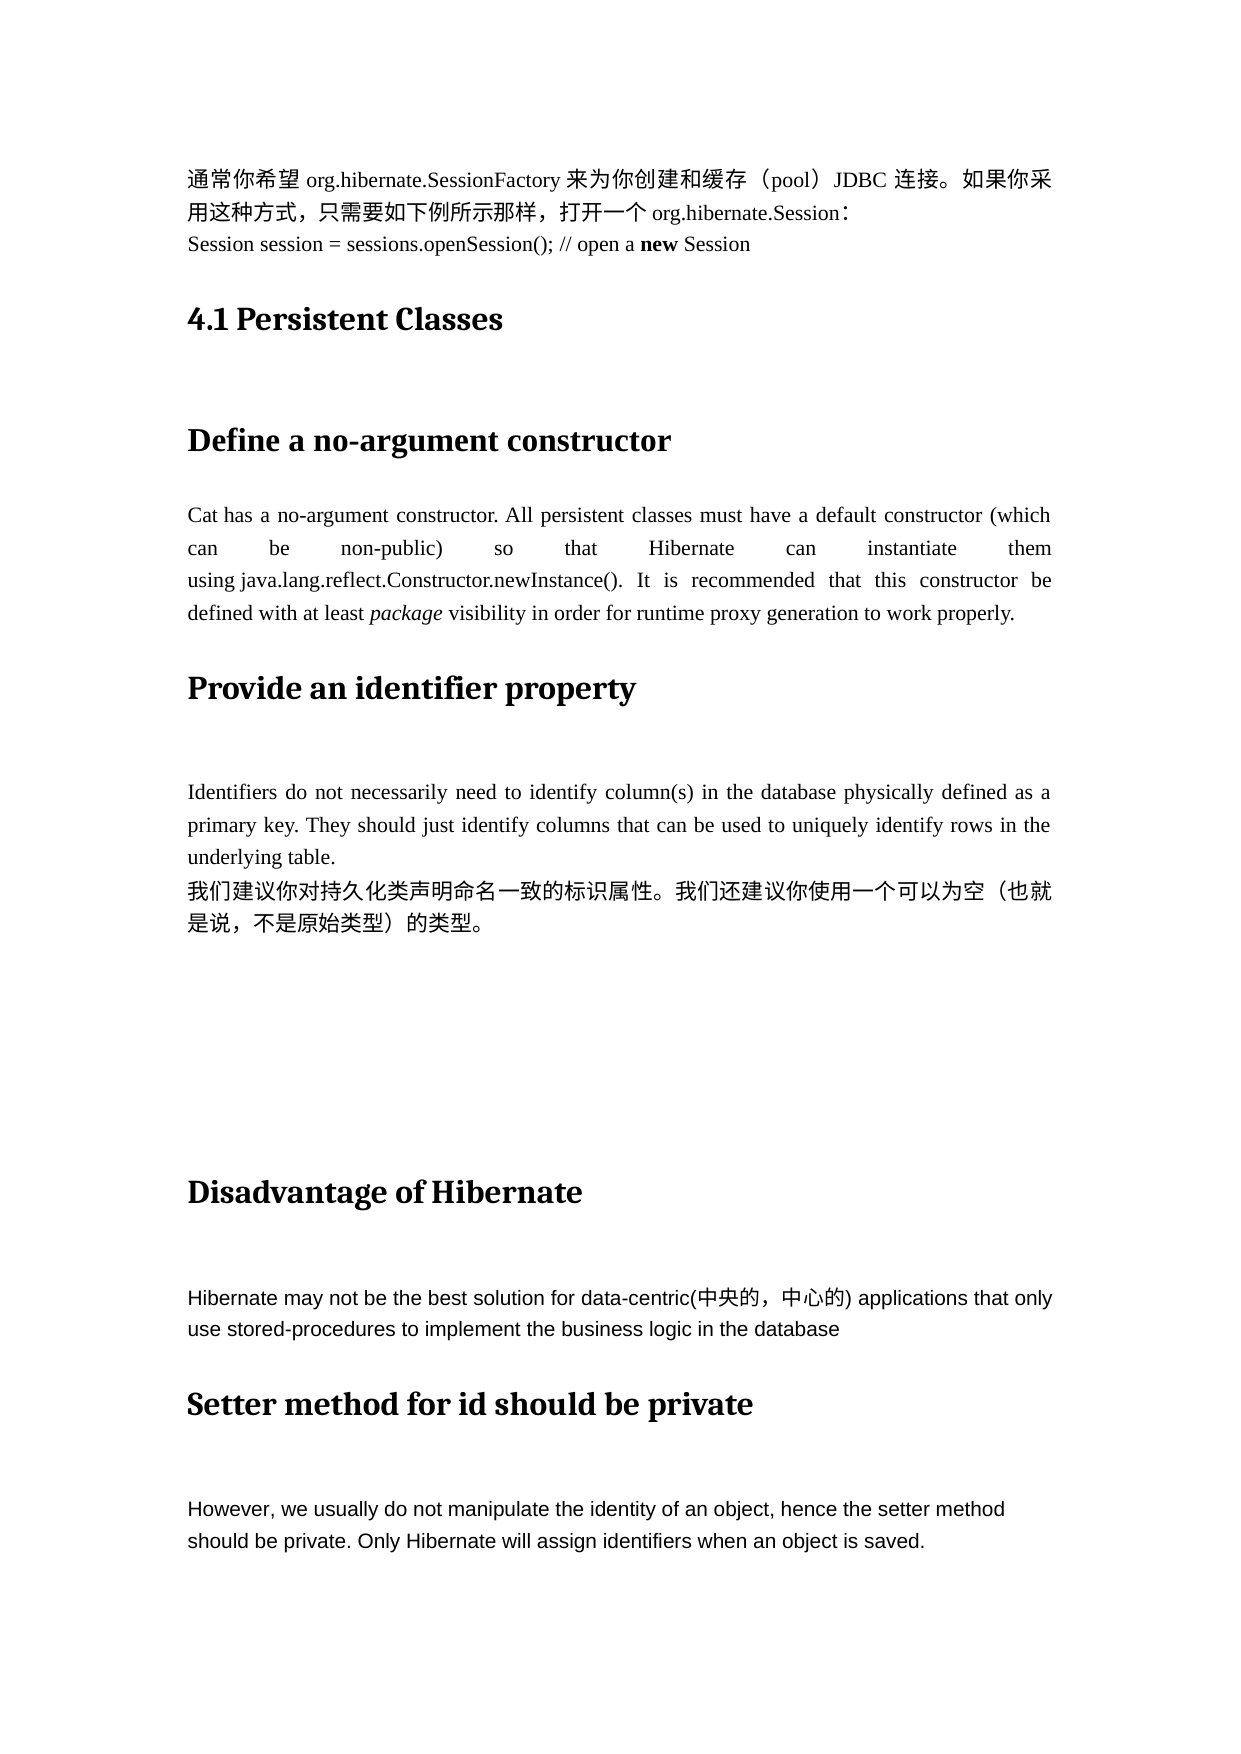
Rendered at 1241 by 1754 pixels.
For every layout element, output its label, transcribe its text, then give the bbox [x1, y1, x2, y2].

text Cat has a no-argument constructor. All persistent classes must have a default constructor (which can be non-public) so that Hibernate can instantiate them using java.lang.reflect.Constructor.newInstance(). It is recommended that this constructor be defined with at least package visibility in order for runtime proxy generation to work properly. [187, 499, 1053, 629]
text Session session = sessions.openSession(); // open a new Session [187, 227, 1053, 259]
subtitle Setter method for id should be private [187, 1372, 1053, 1437]
text Hibernate may not be the best solution for data-centric(中央的，中心的) applications that only use stored-procedures to implement the business logic in the database [187, 1280, 1053, 1345]
subtitle Provide an identifier property [187, 656, 1053, 721]
subtitle Define a no-argument constructor [187, 407, 1053, 472]
subtitle Disadvantage of Hibernate [187, 1160, 1053, 1225]
subtitle 4.1 Persistent Classes [187, 287, 1053, 352]
text However, we usually do not manipulate the identity of an object, hence the setter method should be private. Only Hibernate will assign identifiers when an object is saved. [187, 1492, 1053, 1557]
text 我们建议你对持久化类声明命名一致的标识属性。我们还建议你使用一个可以为空（也就是说，不是原始类型）的类型。 [187, 873, 1053, 938]
text Identifiers do not necessarily need to identify column(s) in the database physically defined as a primary key. They should just identify columns that can be used to uniquely identify rows in the underlying table. [187, 776, 1053, 873]
text 通常你希望 org.hibernate.SessionFactory 来为你创建和缓存（pool）JDBC 连接。如果你采用这种方式，只需要如下例所示那样，打开一个 org.hibernate.Session： [187, 162, 1053, 227]
